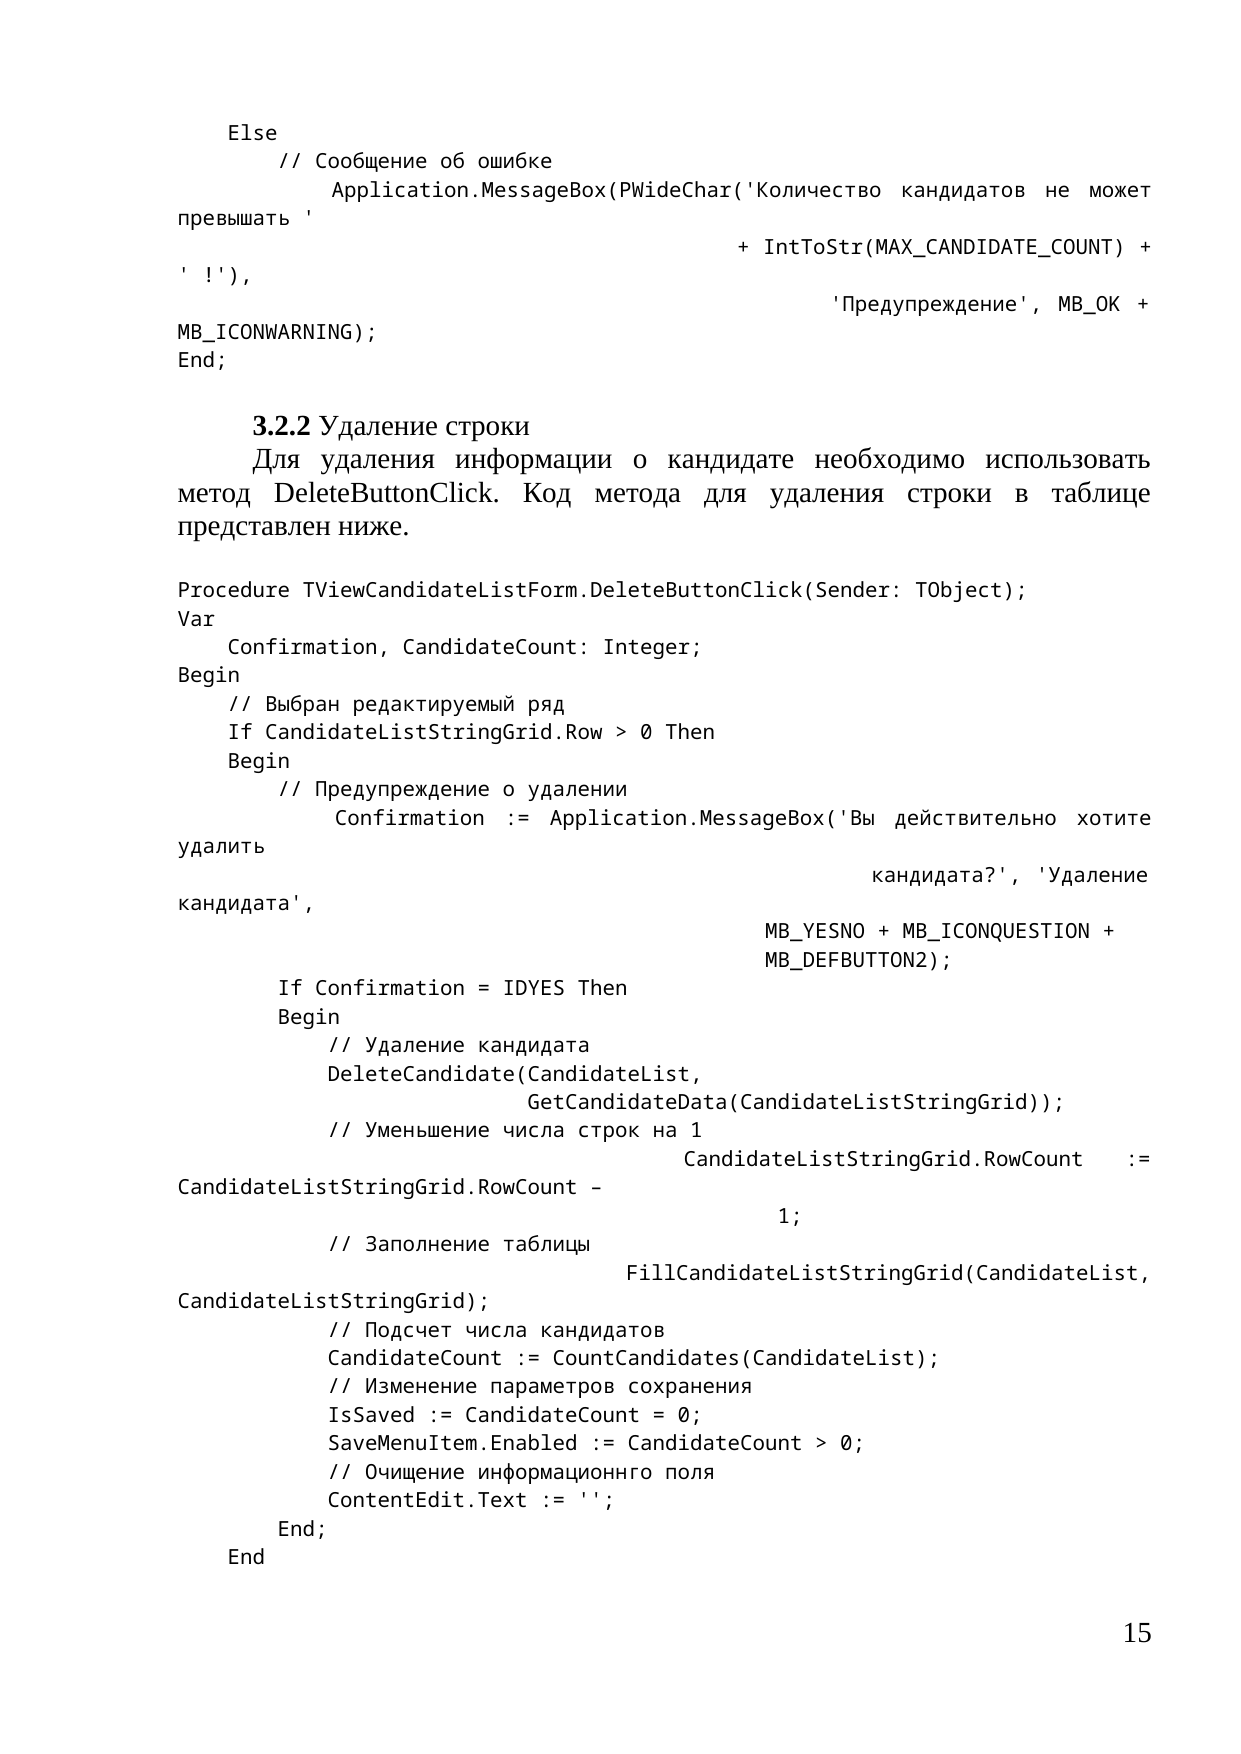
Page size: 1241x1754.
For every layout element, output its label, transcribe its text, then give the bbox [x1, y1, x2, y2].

text кандидата?', 'Удаление кандидата', [177, 860, 1152, 917]
text Confirmation := Application.MessageBox('Вы действительно хотите удалить [177, 803, 1152, 860]
text ContentEdit.Text := ''; [177, 1485, 1152, 1514]
text // Выбран редактируемый ряд [177, 689, 1152, 717]
text 1; [177, 1201, 1152, 1229]
text Var [177, 604, 1152, 632]
text IsSaved := CandidateCount = 0; [177, 1400, 1152, 1428]
text CandidateCount := CountCandidates(CandidateList); [177, 1343, 1152, 1372]
text // Уменьшение числа строк на 1 [177, 1116, 1152, 1144]
text MB_YESNO + MB_ICONQUESTION + [177, 917, 1152, 945]
text GetCandidateData(CandidateListStringGrid)); [177, 1087, 1152, 1116]
text DeleteCandidate(CandidateList, [177, 1059, 1152, 1087]
text // Заполнение таблицы [177, 1229, 1152, 1258]
text // Подсчет числа кандидатов [177, 1315, 1152, 1343]
text Application.MessageBox(PWideChar('Количество кандидатов не может превышать ' [177, 175, 1152, 232]
text // Предупреждение о удалении [177, 774, 1152, 803]
text Procedure TViewCandidateListForm.DeleteButtonClick(Sender: TObject); [177, 575, 1152, 604]
text If Confirmation = IDYES Then [177, 973, 1152, 1002]
text // Очищение информационнго поля [177, 1457, 1152, 1485]
text Begin [177, 1002, 1152, 1030]
text 'Предупреждение', MB_OK + MB_ICONWARNING); [177, 289, 1152, 346]
text + IntToStr(MAX_CANDIDATE_COUNT) + ' !'), [177, 232, 1152, 289]
text End; [177, 346, 1152, 374]
text End; [177, 1514, 1152, 1542]
text Confirmation, CandidateCount: Integer; [177, 632, 1152, 661]
text Begin [177, 746, 1152, 774]
text Else [177, 118, 1152, 147]
text CandidateListStringGrid.RowCount := CandidateListStringGrid.RowCount – [177, 1144, 1152, 1201]
text // Изменение параметров сохранения [177, 1372, 1152, 1400]
text Begin [177, 661, 1152, 689]
text Для удаления информации о кандидате необходимо использовать метод DeleteButtonClick. Код метода для удаления строки в таблице представлен ниже. [177, 441, 1152, 542]
text MB_DEFBUTTON2); [177, 945, 1152, 973]
text SaveMenuItem.Enabled := CandidateCount > 0; [177, 1428, 1152, 1457]
text // Удаление кандидата [177, 1030, 1152, 1059]
text End [177, 1542, 1152, 1571]
text // Сообщение об ошибке [177, 147, 1152, 175]
text 3.2.2 Удаление строки [177, 408, 1152, 441]
text FillCandidateListStringGrid(CandidateList, CandidateListStringGrid); [177, 1258, 1152, 1315]
text If CandidateListStringGrid.Row > 0 Then [177, 717, 1152, 746]
